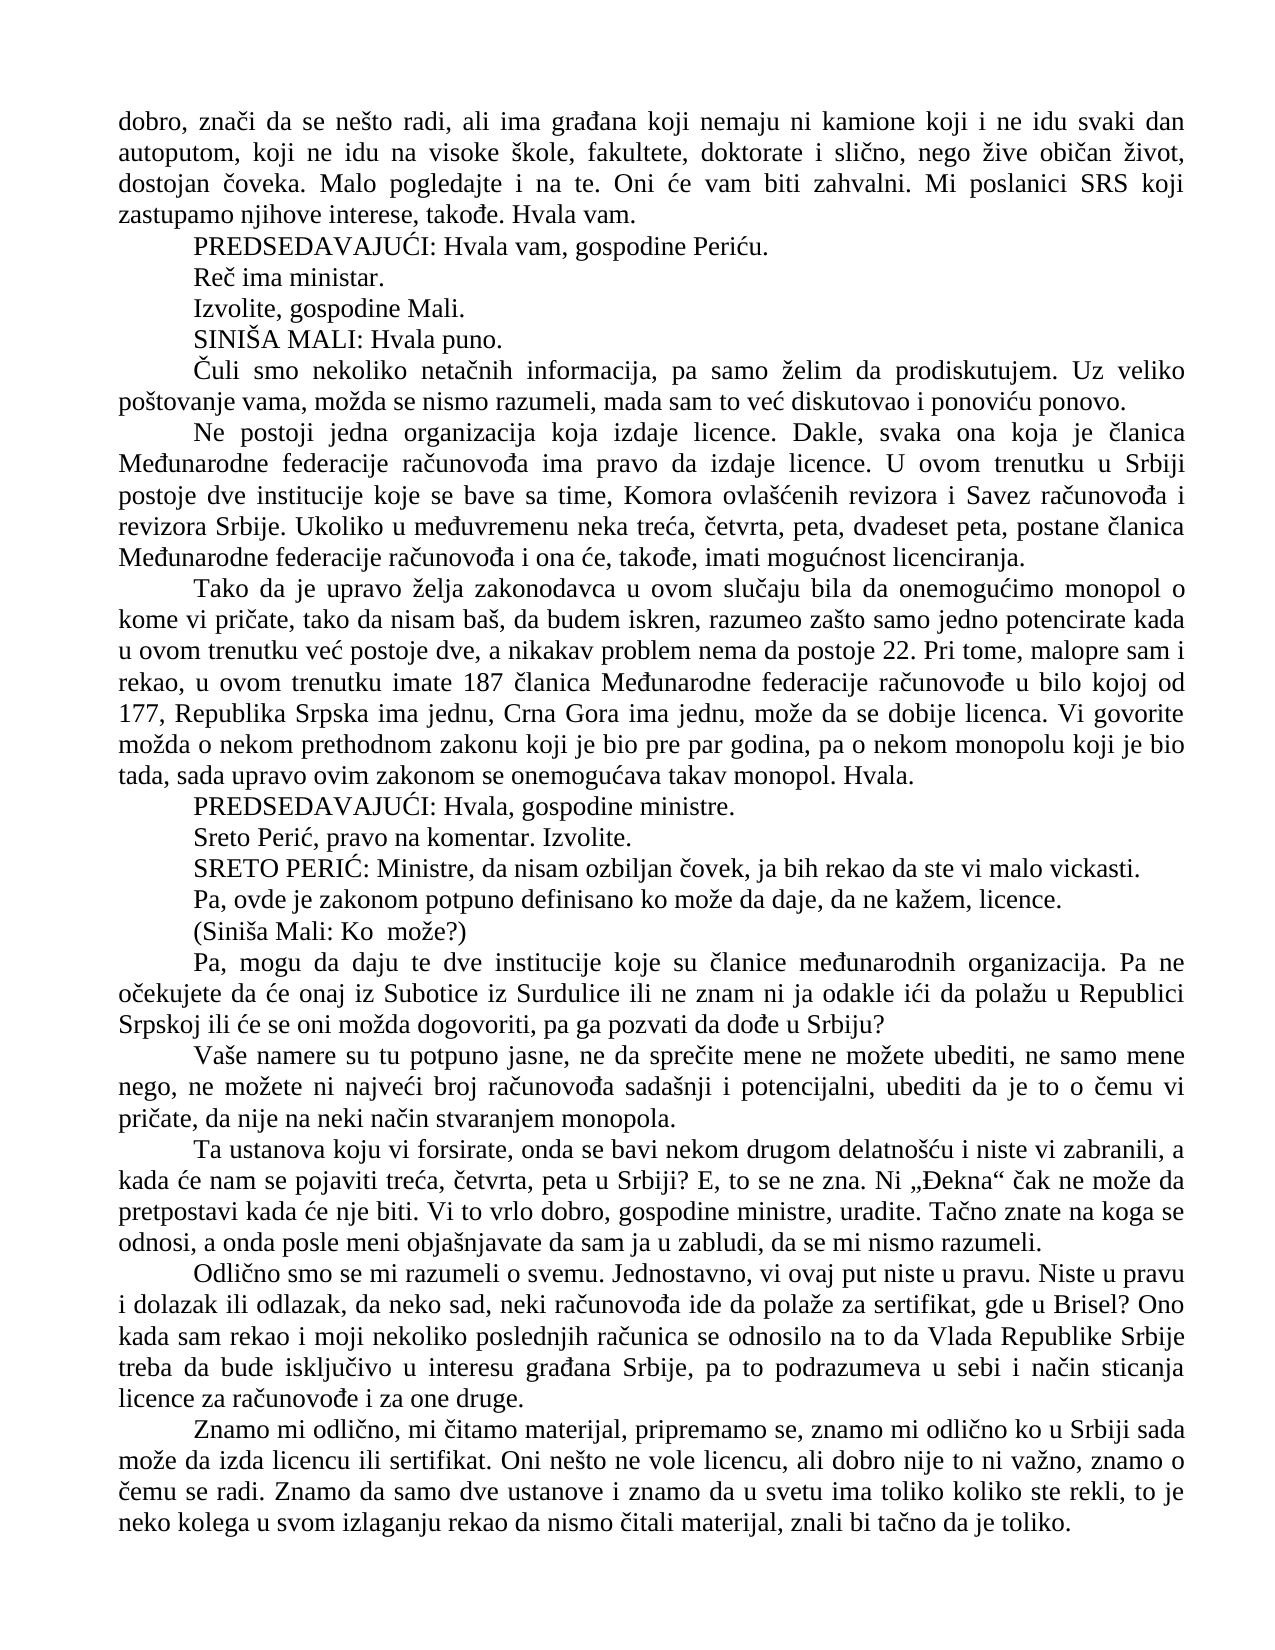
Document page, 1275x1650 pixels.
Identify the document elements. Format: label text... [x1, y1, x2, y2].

text (Siniša Mali: Ko može?) [118, 915, 1186, 946]
text Znamo mi odlično, mi čitamo materijal, pripremamo se, znamo mi odlično ko u Srbiji sada može da izda licencu ili sertifikat. Oni nešto ne vole licencu, ali dobro nije to ni važno, znamo o čemu se radi. Znamo da samo dve ustanove i znamo da u svetu ima toliko koliko ste rekli, to je neko kolega u svom izlaganju rekao da nismo čitali materijal, znali bi tačno da je toliko. [118, 1413, 1186, 1538]
text Vaše namere su tu potpuno jasne, ne da sprečite mene ne možete ubediti, ne samo mene nego, ne možete ni najveći broj računovođa sadašnji i potencijalni, ubediti da je to o čemu vi pričate, da nije na neki način stvaranjem monopola. [118, 1039, 1186, 1133]
text Ne postoji jedna organizacija koja izdaje licence. Dakle, svaka ona koja je članica Međunarodne federacije računovođa ima pravo da izdaje licence. U ovom trenutku u Srbiji postoje dve institucije koje se bave sa time, Komora ovlašćenih revizora i Savez računovođa i revizora Srbije. Ukoliko u međuvremenu neka treća, četvrta, peta, dvadeset peta, postane članica Međunarodne federacije računovođa i ona će, takođe, imati mogućnost licenciranja. [118, 416, 1186, 572]
text PREDSEDAVAJUĆI: Hvala, gospodine ministre. [118, 790, 1186, 821]
text Pa, mogu da daju te dve institucije koje su članice međunarodnih organizacija. Pa ne očekujete da će onaj iz Subotice iz Surdulice ili ne znam ni ja odakle ići da polažu u Republici Srpskoj ili će se oni možda dogovoriti, pa ga pozvati da dođe u Srbiju? [118, 946, 1186, 1039]
text Čuli smo nekoliko netačnih informacija, pa samo želim da prodiskutujem. Uz veliko poštovanje vama, možda se nismo razumeli, mada sam to već diskutovao i ponoviću ponovo. [118, 354, 1186, 416]
text Izvolite, gospodine Mali. [118, 292, 1186, 323]
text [118, 105, 1186, 229]
text Reč ima ministar. [118, 261, 1186, 292]
text Ta ustanova koju vi forsirate, onda se bavi nekom drugom delatnošću i niste vi zabranili, a kada će nam se pojaviti treća, četvrta, peta u Srbiji? E, to se ne zna. Ni „Đekna“ čak ne može da pretpostavi kada će nje biti. Vi to vrlo dobro, gospodine ministre, uradite. Tačno znate na koga se odnosi, a onda posle meni objašnjavate da sam ja u zabludi, da se mi nismo razumeli. [118, 1133, 1186, 1257]
text PREDSEDAVAJUĆI: Hvala vam, gospodine Periću. [118, 229, 1186, 261]
text Sreto Perić, pravo na komentar. Izvolite. [118, 821, 1186, 852]
text Pa, ovde je zakonom potpuno definisano ko može da daje, da ne kažem, licence. [118, 884, 1186, 915]
text Tako da je upravo želja zakonodavca u ovom slučaju bila da onemogućimo monopol o kome vi pričate, tako da nisam baš, da budem iskren, razumeo zašto samo jedno potencirate kada u ovom trenutku već postoje dve, a nikakav problem nema da postoje 22. Pri tome, malopre sam i rekao, u ovom trenutku imate 187 članica Međunarodne federacije računovođe u bilo kojoj od 177, Republika Srpska ima jednu, Crna Gora ima jednu, može da se dobije licenca. Vi govorite možda o nekom prethodnom zakonu koji je bio pre par godina, pa o nekom monopolu koji je bio tada, sada upravo ovim zakonom se onemogućava takav monopol. Hvala. [118, 572, 1186, 790]
text Odlično smo se mi razumeli o svemu. Jednostavno, vi ovaj put niste u pravu. Niste u pravu i dolazak ili odlazak, da neko sad, neki računovođa ide da polaže za sertifikat, gde u Brisel? Ono kada sam rekao i moji nekoliko poslednjih računica se odnosilo na to da Vlada Republike Srbije treba da bude isključivo u interesu građana Srbije, pa to podrazumeva u sebi i način sticanja licence za računovođe i za one druge. [118, 1257, 1186, 1413]
text SINIŠA MALI: Hvala puno. [118, 323, 1186, 354]
text SRETO PERIĆ: Ministre, da nisam ozbiljan čovek, ja bih rekao da ste vi malo vickasti. [118, 852, 1186, 884]
